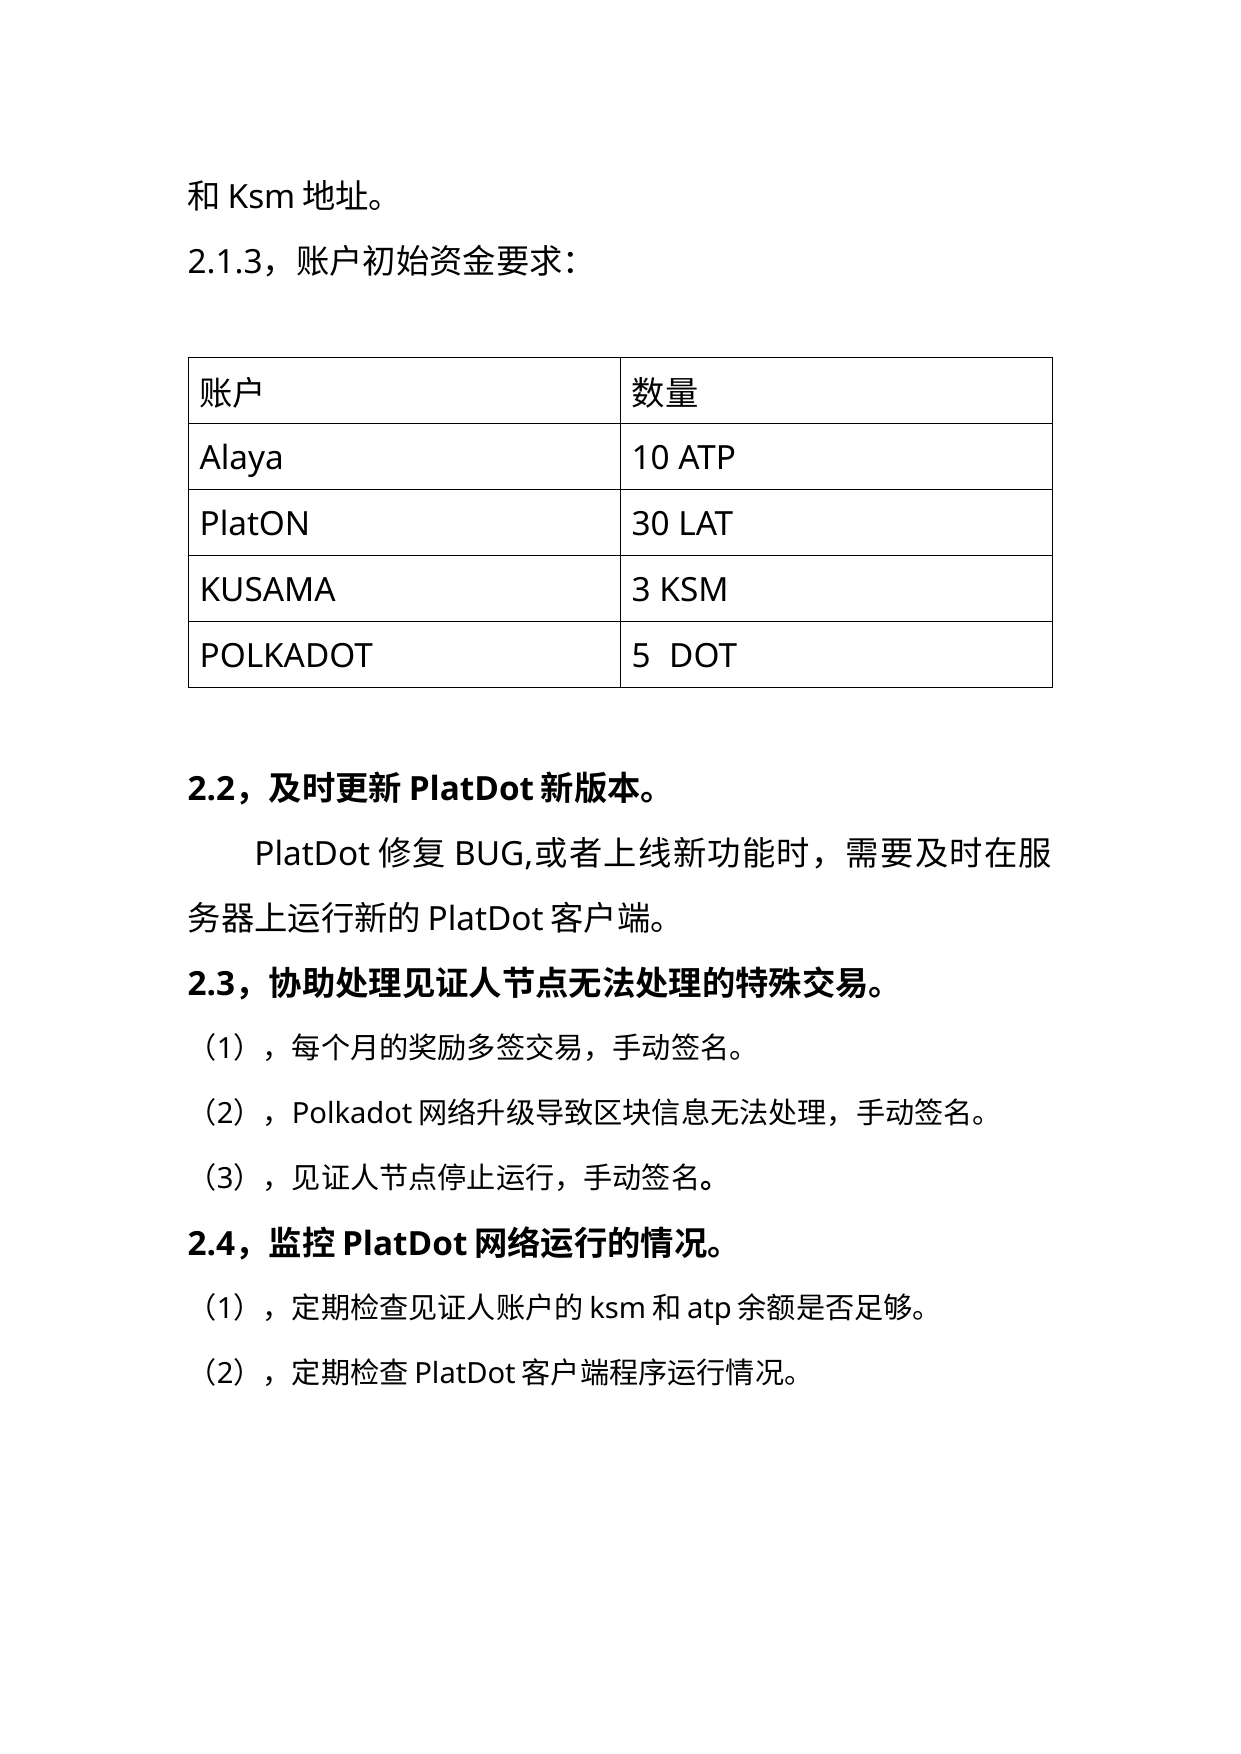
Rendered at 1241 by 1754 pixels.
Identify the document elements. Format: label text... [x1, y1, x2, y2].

table_cell Alaya [189, 424, 620, 489]
table_cell 10 ATP [621, 424, 1052, 489]
table_cell DOT [621, 622, 1052, 687]
text （3），见证人节点停止运行，手动签名。 [187, 1143, 1053, 1208]
text 2.2，及时更新PlatDot新版本。 [187, 753, 1053, 818]
table_cell PlatON [189, 490, 620, 555]
text （2），Polkadot网络升级导致区块信息无法处理，手动签名。 [187, 1078, 1053, 1143]
table_cell KUSAMA [189, 556, 620, 621]
text （1），定期检查见证人账户的ksm和atp余额是否足够。 [187, 1273, 1053, 1338]
text 2.3，协助处理见证人节点无法处理的特殊交易。 [187, 948, 1053, 1013]
table_cell 30 LAT [621, 490, 1052, 555]
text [187, 162, 1053, 227]
table_cell POLKADOT [189, 622, 620, 687]
text PlatDot修复BUG,或者上线新功能时，需要及时在服务器上运行新的PlatDot客户端。 [187, 818, 1053, 948]
text （2），定期检查PlatDot客户端程序运行情况。 [187, 1338, 1053, 1403]
text 2.1.3，账户初始资金要求： [187, 227, 1053, 292]
table_cell 3 KSM [621, 556, 1052, 621]
table_header 账户 [189, 358, 620, 423]
text 2.4，监控PlatDot网络运行的情况。 [187, 1208, 1053, 1273]
text （1），每个月的奖励多签交易，手动签名。 [187, 1013, 1053, 1078]
table_header 数量 [621, 358, 1052, 423]
